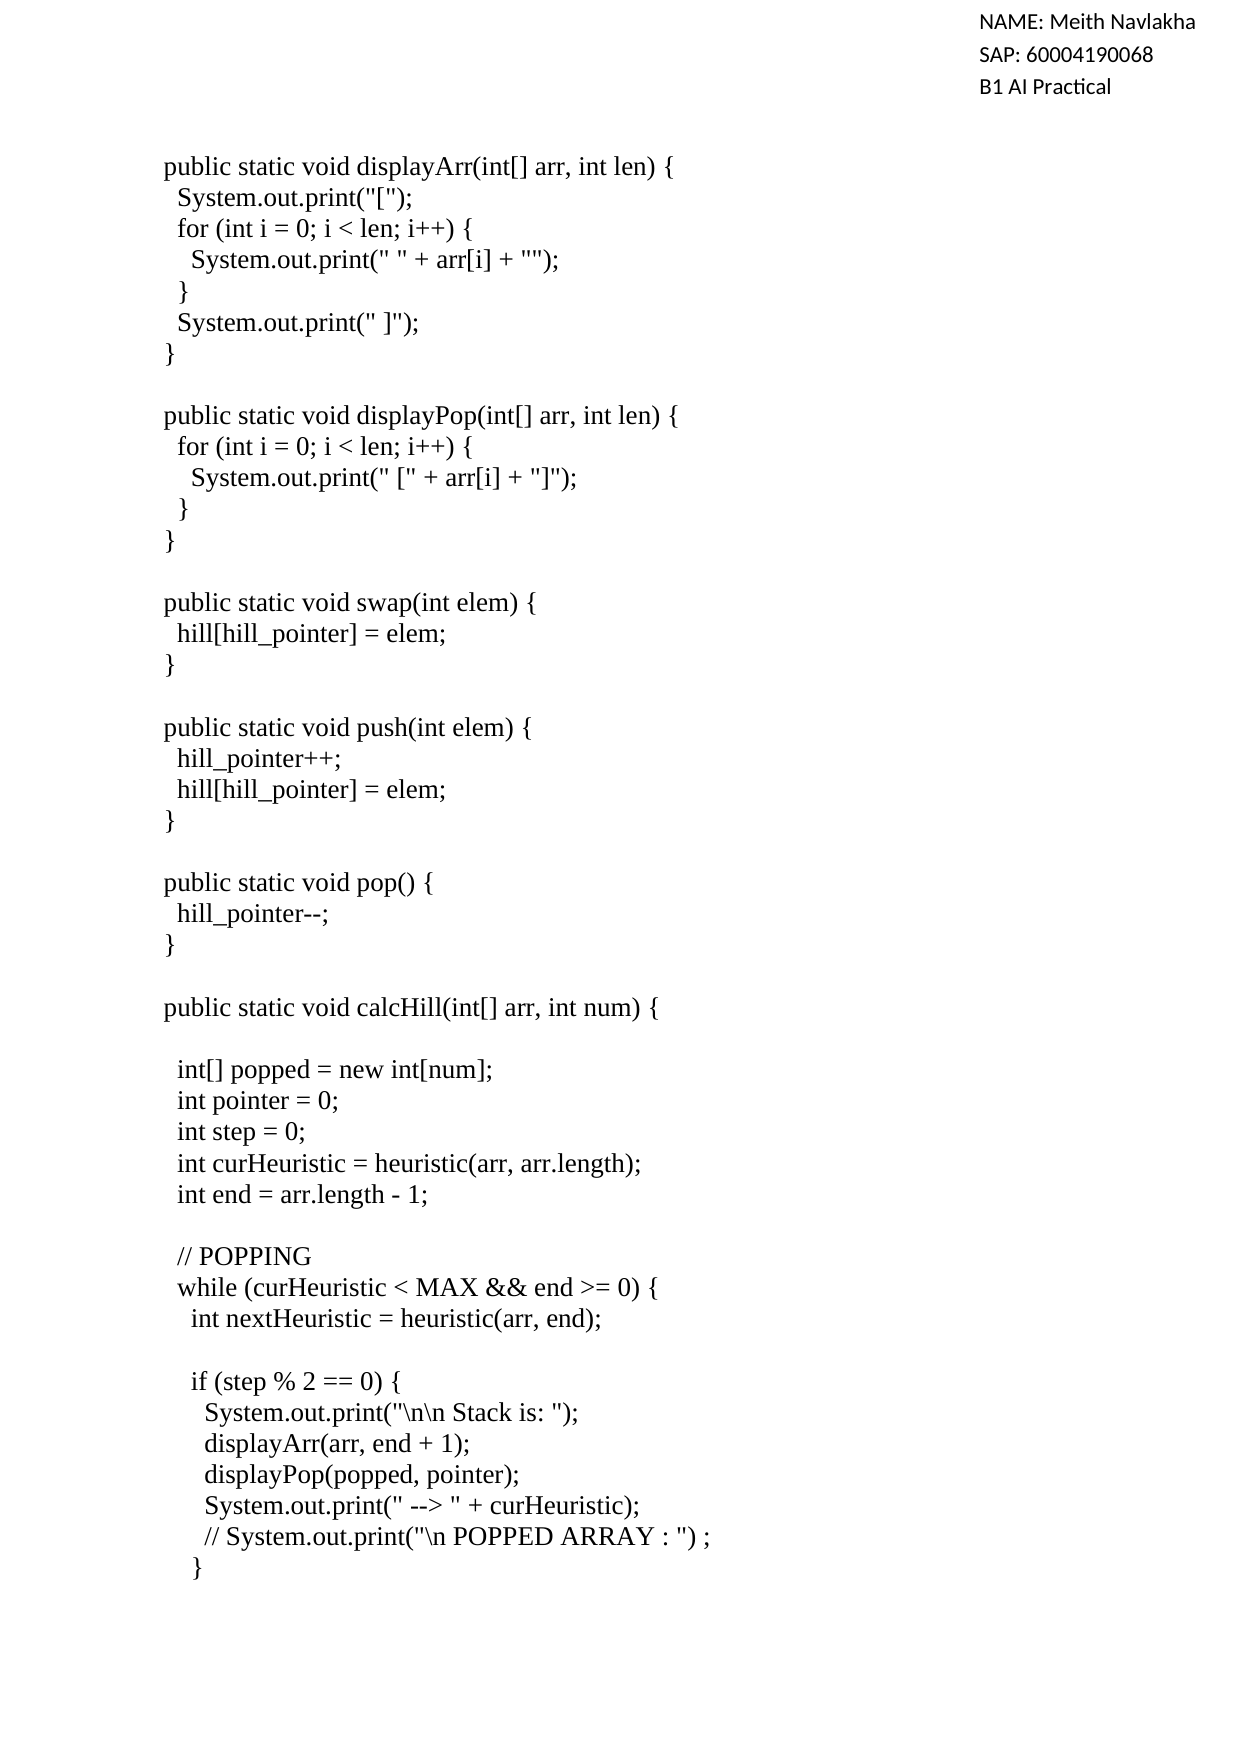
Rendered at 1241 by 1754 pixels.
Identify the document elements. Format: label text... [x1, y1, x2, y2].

text hill[hill_pointer] = elem; [150, 773, 1090, 804]
text System.out.print(" [" + arr[i] + "]"); [150, 461, 1090, 493]
text } [150, 929, 1090, 960]
text public static void calcHill(int[] arr, int num) { [150, 991, 1090, 1022]
text } [150, 524, 1090, 555]
text int end = arr.length - 1; [150, 1178, 1090, 1209]
text hill[hill_pointer] = elem; [150, 617, 1090, 648]
text while (curHeuristic < MAX && end >= 0) { [150, 1271, 1090, 1302]
text // POPPING [150, 1240, 1090, 1271]
text // System.out.print("\n POPPED ARRAY : ") ; [150, 1520, 1090, 1552]
text displayArr(arr, end + 1); [150, 1427, 1090, 1458]
text System.out.print(" " + arr[i] + ""); [150, 243, 1090, 274]
text public static void displayPop(int[] arr, int len) { [150, 399, 1090, 430]
text displayPop(popped, pointer); [150, 1458, 1090, 1489]
text System.out.print(" --> " + curHeuristic); [150, 1489, 1090, 1520]
text } [150, 337, 1090, 368]
text } [150, 648, 1090, 679]
text public static void displayArr(int[] arr, int len) { [150, 150, 1090, 181]
text hill_pointer++; [150, 742, 1090, 773]
text if (step % 2 == 0) { [150, 1365, 1090, 1396]
text for (int i = 0; i < len; i++) { [150, 430, 1090, 461]
text int curHeuristic = heuristic(arr, arr.length); [150, 1147, 1090, 1178]
text int nextHeuristic = heuristic(arr, end); [150, 1302, 1090, 1333]
text } [150, 804, 1090, 835]
text public static void push(int elem) { [150, 711, 1090, 742]
text public static void pop() { [150, 866, 1090, 897]
text public static void swap(int elem) { [150, 586, 1090, 617]
text int[] popped = new int[num]; [150, 1053, 1090, 1084]
text } [150, 1552, 1090, 1583]
text int step = 0; [150, 1116, 1090, 1147]
text System.out.print(" ]"); [150, 306, 1090, 337]
text hill_pointer--; [150, 897, 1090, 929]
text int pointer = 0; [150, 1084, 1090, 1116]
text } [150, 274, 1090, 306]
text System.out.print("\n\n Stack is: "); [150, 1396, 1090, 1427]
text System.out.print("["); [150, 181, 1090, 212]
text } [150, 493, 1090, 524]
text for (int i = 0; i < len; i++) { [150, 212, 1090, 243]
